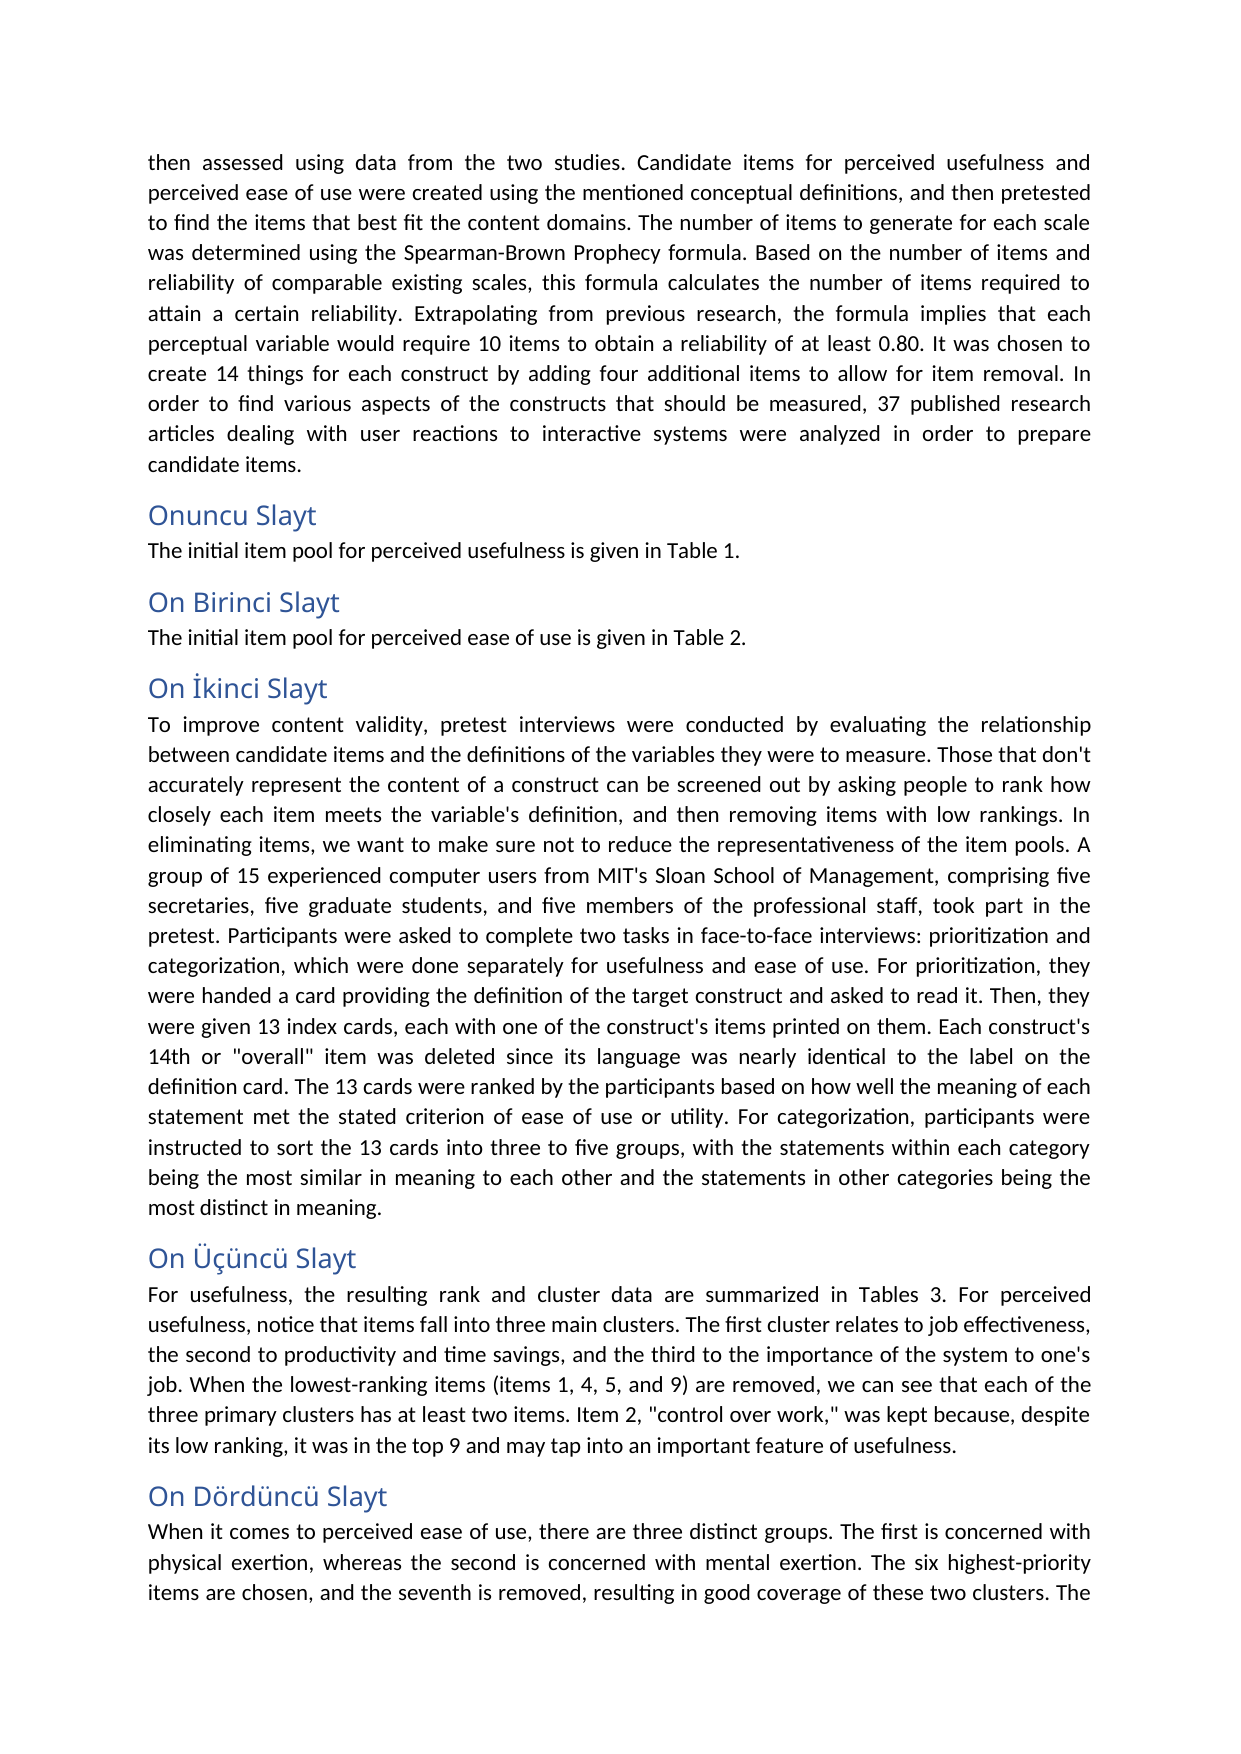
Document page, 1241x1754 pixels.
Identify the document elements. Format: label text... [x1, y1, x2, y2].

subtitle On Birinci Slayt [148, 583, 1093, 620]
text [148, 148, 1093, 478]
subtitle On İkinci Slayt [148, 670, 1093, 707]
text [148, 1517, 1093, 1606]
text The initial item pool for perceived usefulness is given in Table 1. [148, 536, 1093, 564]
text To improve content validity, pretest interviews were conducted by evaluating the relationship between candidate items and the definitions of the variables they were to measure. Those that don't accurately represent the content of a construct can be screened out by asking people to rank how closely each item meets the variable's definition, and then removing items with low rankings. In eliminating items, we want to make sure not to reduce the representativeness of the item pools. A group of 15 experienced computer users from MIT's Sloan School of Management, comprising five secretaries, five graduate students, and five members of the professional staff, took part in the pretest. Participants were asked to complete two tasks in face-to-face interviews: prioritization and categorization, which were done separately for usefulness and ease of use. For prioritization, they were handed a card providing the definition of the target construct and asked to read it. Then, they were given 13 index cards, each with one of the construct's items printed on them. Each construct's 14th or "overall" item was deleted since its language was nearly identical to the label on the definition card. The 13 cards were ranked by the participants based on how well the meaning of each statement met the stated criterion of ease of use or utility. For categorization, participants were instructed to sort the 13 cards into three to five groups, with the statements within each category being the most similar in meaning to each other and the statements in other categories being the most distinct in meaning. [148, 710, 1093, 1221]
text The initial item pool for perceived ease of use is given in Table 2. [148, 623, 1093, 651]
subtitle On Dördüncü Slayt [148, 1478, 1093, 1514]
subtitle Onuncu Slayt [148, 497, 1093, 533]
text For usefulness, the resulting rank and cluster data are summarized in Tables 3. For perceived usefulness, notice that items fall into three main clusters. The first cluster relates to job effectiveness, the second to productivity and time savings, and the third to the importance of the system to one's job. When the lowest-ranking items (items 1, 4, 5, and 9) are removed, we can see that each of the three primary clusters has at least two items. Item 2, "control over work," was kept because, despite its low ranking, it was in the top 9 and may tap into an important feature of usefulness. [148, 1280, 1093, 1459]
subtitle On Üçüncü Slayt [148, 1240, 1093, 1277]
